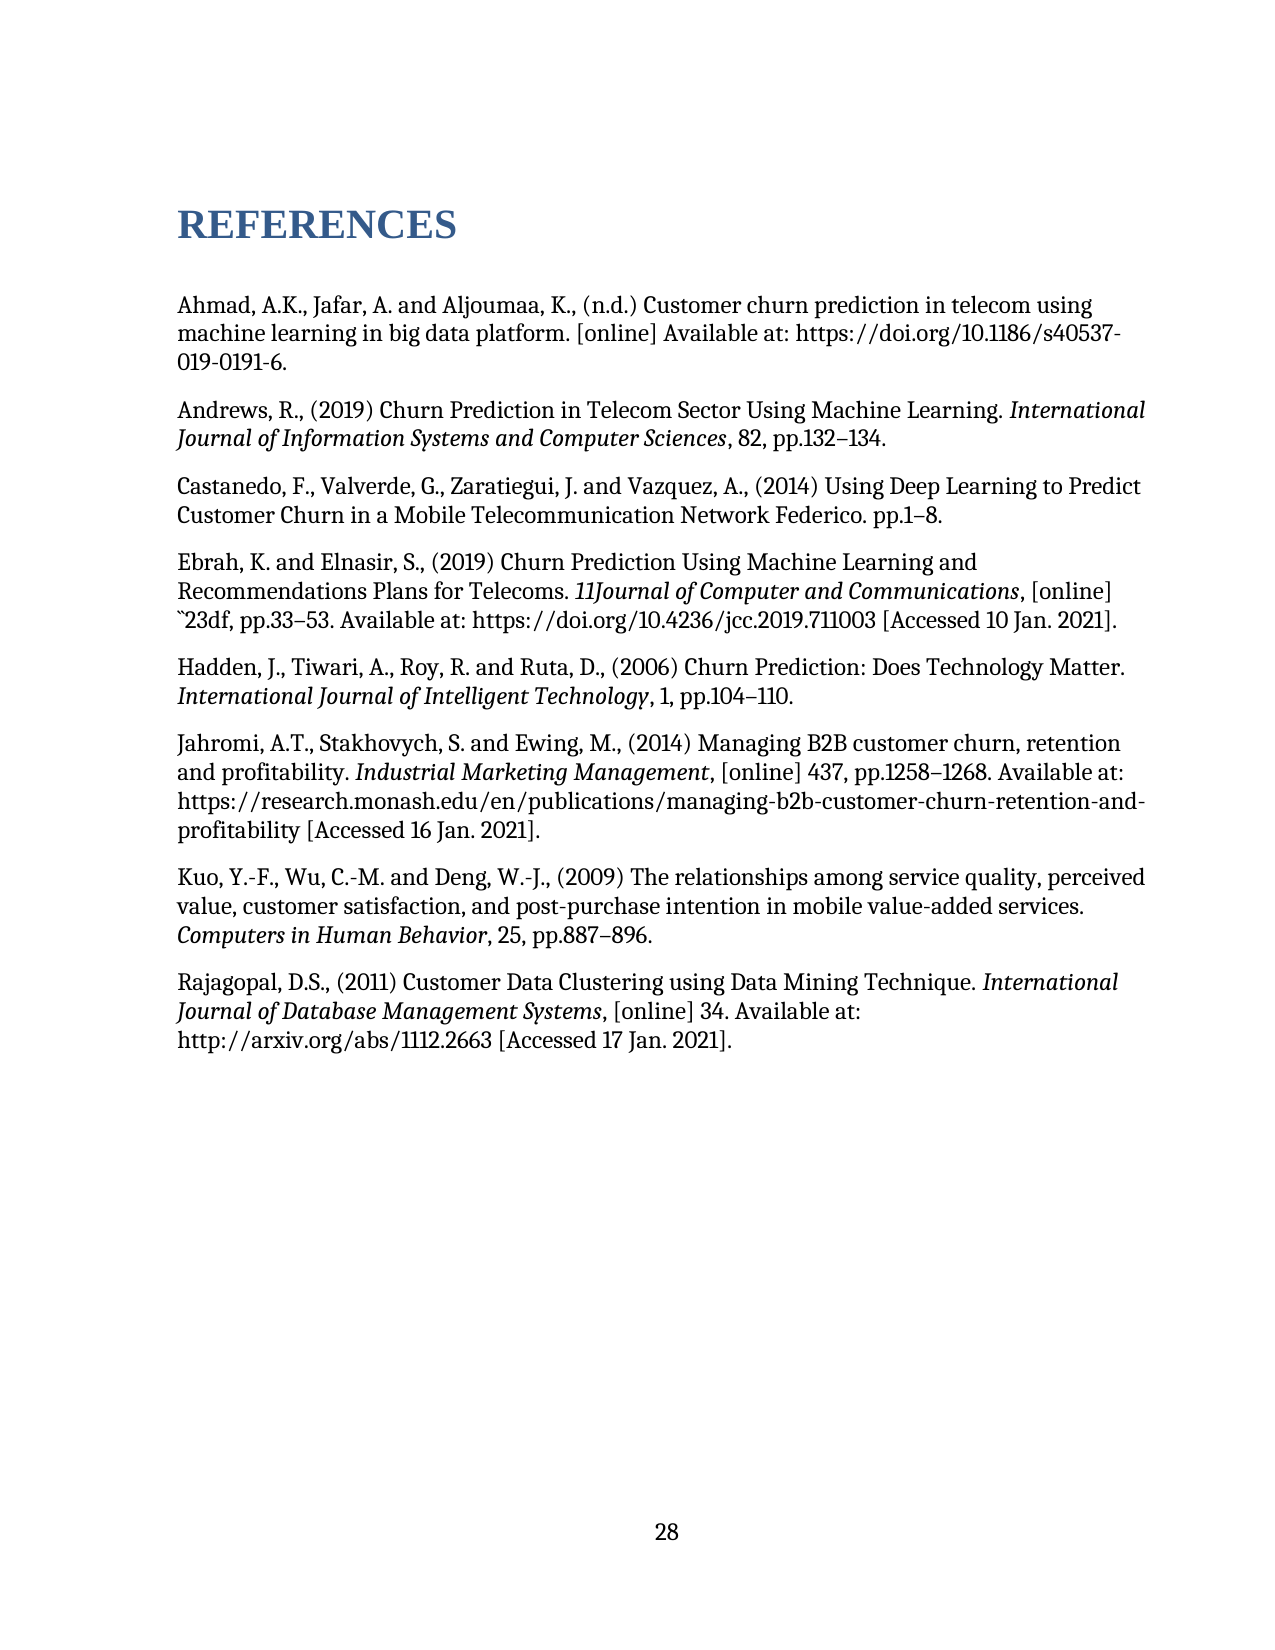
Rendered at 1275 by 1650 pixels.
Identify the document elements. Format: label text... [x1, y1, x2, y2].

text Kuo, Y.-F., Wu, C.-M. and Deng, W.-J., (2009) The relationships among service quality, perceived value, customer satisfaction, and post-purchase intention in mobile value-added services. Computers in Human Behavior, 25, pp.887–896. [177, 863, 1157, 949]
text Jahromi, A.T., Stakhovych, S. and Ewing, M., (2014) Managing B2B customer churn, retention and profitability. Industrial Marketing Management, [online] 437, pp.1258–1268. Available at: https://research.monash.edu/en/publications/managing-b2b-customer-churn-retention-and-profitability [Accessed 16 Jan. 2021]. [177, 729, 1157, 844]
text Andrews, R., (2019) Churn Prediction in Telecom Sector Using Machine Learning. International Journal of Information Systems and Computer Sciences, 82, pp.132–134. [177, 396, 1157, 453]
text Castanedo, F., Valverde, G., Zaratiegui, J. and Vazquez, A., (2014) Using Deep Learning to Predict Customer Churn in a Mobile Telecommunication Network Federico. pp.1–8. [177, 472, 1157, 529]
text Ahmad, A.K., Jafar, A. and Aljoumaa, K., (n.d.) Customer churn prediction in telecom using machine learning in big data platform. [online] Available at: https://doi.org/10.1186/s40537-019-0191-6. [177, 291, 1157, 377]
subtitle REFERENCES [177, 200, 1157, 248]
text Ebrah, K. and Elnasir, S., (2019) Churn Prediction Using Machine Learning and Recommendations Plans for Telecoms. 11Journal of Computer and Communications, [online] ``23df, pp.33–53. Available at: https://doi.org/10.4236/jcc.2019.711003 [Accessed 10 Jan. 2021]. [177, 548, 1157, 634]
text Rajagopal, D.S., (2011) Customer Data Clustering using Data Mining Technique. International Journal of Database Management Systems, [online] 34. Available at: http://arxiv.org/abs/1112.2663 [Accessed 17 Jan. 2021]. [177, 968, 1157, 1054]
text Hadden, J., Tiwari, A., Roy, R. and Ruta, D., (2006) Churn Prediction: Does Technology Matter. International Journal of Intelligent Technology, 1, pp.104–110. [177, 653, 1157, 711]
